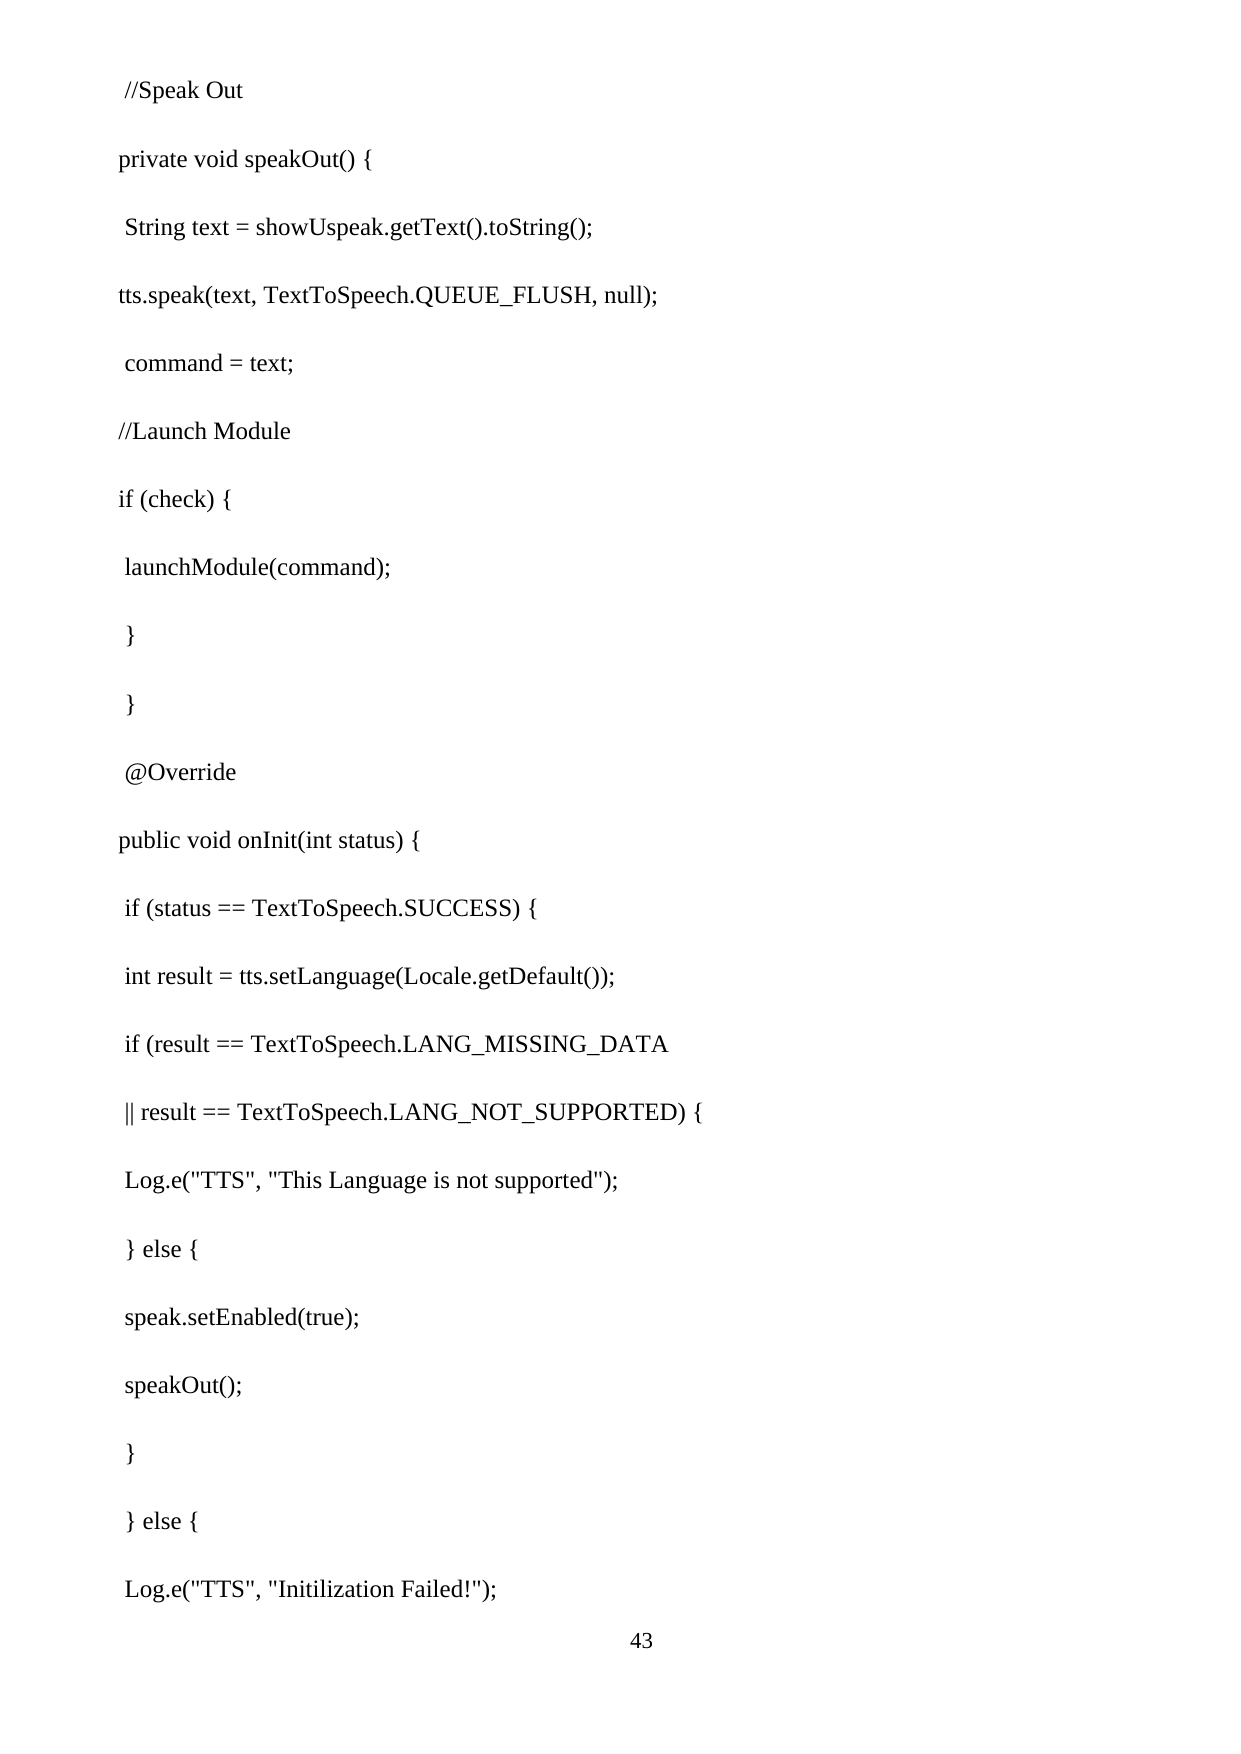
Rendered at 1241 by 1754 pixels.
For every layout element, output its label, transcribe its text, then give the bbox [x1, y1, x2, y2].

text } [118, 1438, 1164, 1467]
text || result == TextToSpeech.LANG_NOT_SUPPORTED) { [118, 1097, 1164, 1126]
text tts.speak(text, TextToSpeech.QUEUE_FLUSH, null); [118, 280, 1164, 309]
text Log.e("TTS", "Initilization Failed!"); [118, 1574, 1164, 1603]
text speakOut(); [118, 1370, 1164, 1399]
text int result = tts.setLanguage(Locale.getDefault()); [118, 961, 1164, 990]
text if (status == TextToSpeech.SUCCESS) { [118, 893, 1164, 922]
text } else { [118, 1506, 1164, 1535]
text command = text; [118, 348, 1164, 377]
text if (result == TextToSpeech.LANG_MISSING_DATA [118, 1029, 1164, 1058]
text speak.setEnabled(true); [118, 1302, 1164, 1331]
text launchModule(command); [118, 552, 1164, 581]
text } [118, 621, 1164, 649]
text //Speak Out [118, 76, 1164, 104]
text //Launch Module [118, 416, 1164, 445]
text } [118, 689, 1164, 717]
text @Override [118, 757, 1164, 786]
text } else { [118, 1234, 1164, 1262]
text private void speakOut() { [118, 144, 1164, 172]
text Log.e("TTS", "This Language is not supported"); [118, 1166, 1164, 1194]
text if (check) { [118, 484, 1164, 513]
text public void onInit(int status) { [118, 825, 1164, 854]
text String text = showUspeak.getText().toString(); [118, 212, 1164, 241]
